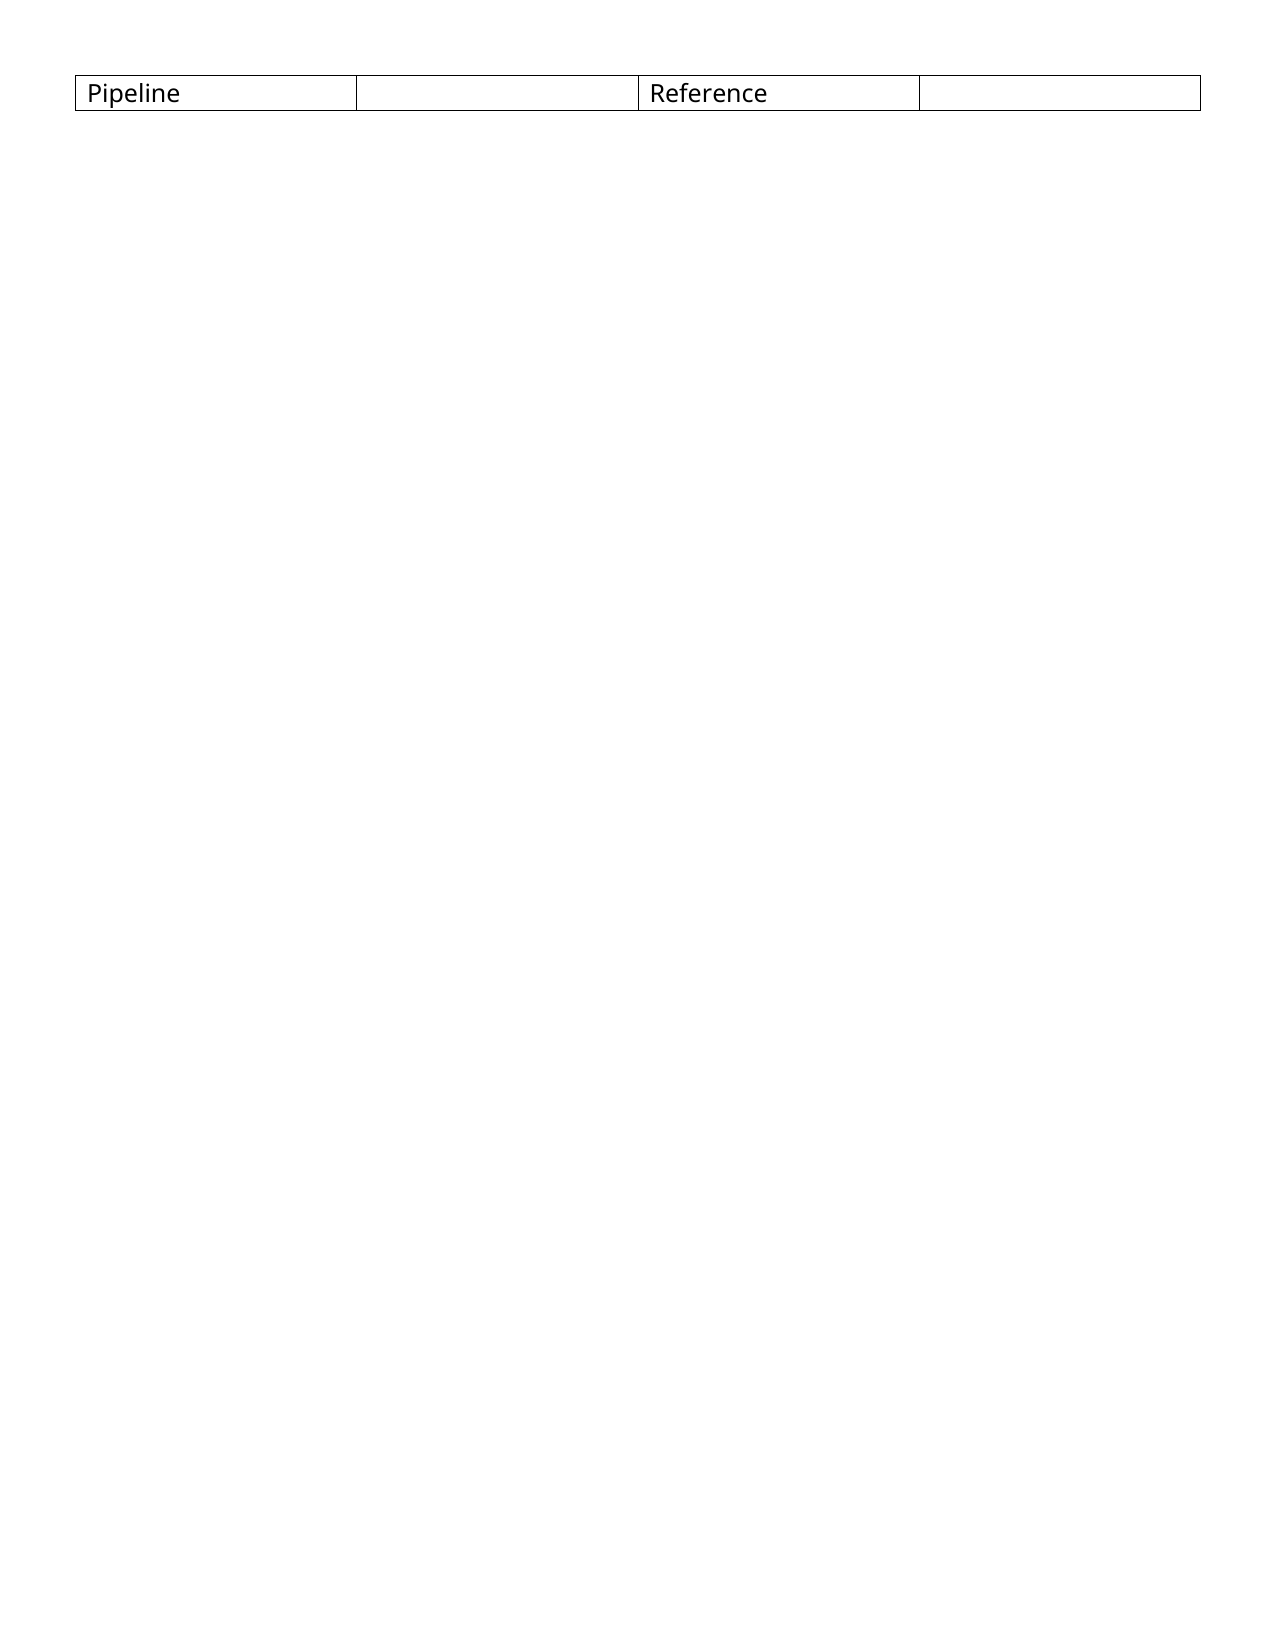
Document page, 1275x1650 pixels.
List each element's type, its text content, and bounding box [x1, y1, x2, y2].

table_cell Pipeline [76, 76, 356, 110]
table_cell Reference [639, 76, 919, 110]
table_cell [357, 76, 638, 110]
table_cell [920, 76, 1200, 110]
